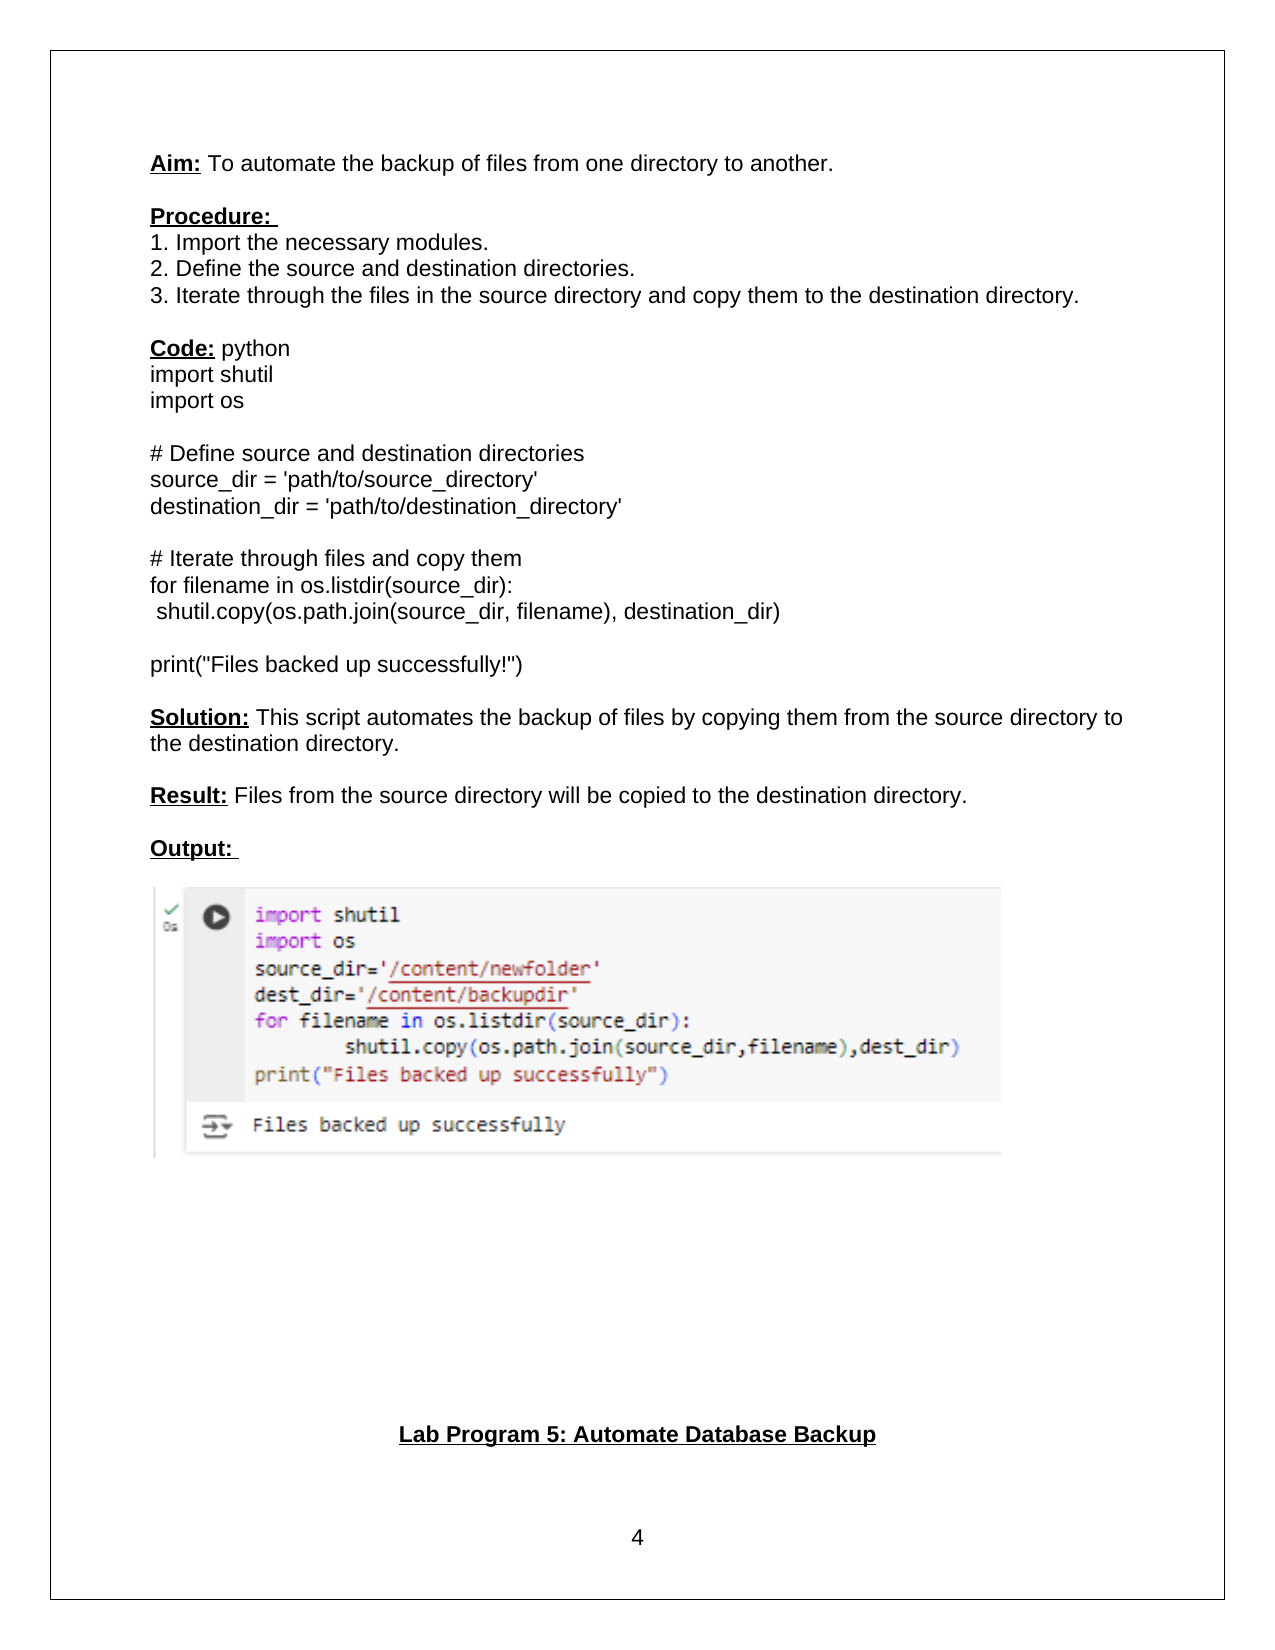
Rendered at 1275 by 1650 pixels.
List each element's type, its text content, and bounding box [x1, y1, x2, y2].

text import os [150, 387, 1125, 413]
text print("Files backed up successfully!") [150, 651, 1125, 677]
text destination_dir = 'path/to/destination_directory' [150, 493, 1125, 519]
text # Define source and destination directories [150, 440, 1125, 466]
text Result: Files from the source directory will be copied to the destination directory. [150, 782, 1125, 809]
text 2. Define the source and destination directories. [150, 255, 1125, 282]
text Lab Program 5: Automate Database Backup [150, 1421, 1125, 1448]
text shutil.copy(os.path.join(source_dir, filename), destination_dir) [150, 598, 1125, 624]
text for filename in os.listdir(source_dir): [150, 572, 1125, 598]
text Code: python [150, 334, 1125, 361]
text import shutil [150, 361, 1125, 387]
text Solution: This script automates the backup of files by copying them from the source directory to the destination directory. [150, 703, 1125, 756]
text source_dir = 'path/to/source_directory' [150, 466, 1125, 493]
text # Iterate through files and copy them [150, 545, 1125, 572]
text 3. Iterate through the files in the source directory and copy them to the destination directory. [150, 282, 1125, 308]
text Procedure: [150, 203, 1125, 229]
picture [150, 887, 1002, 1158]
text 1. Import the necessary modules. [150, 229, 1125, 255]
text Output: [150, 835, 1125, 862]
text Aim: To automate the backup of files from one directory to another. [150, 150, 1125, 176]
